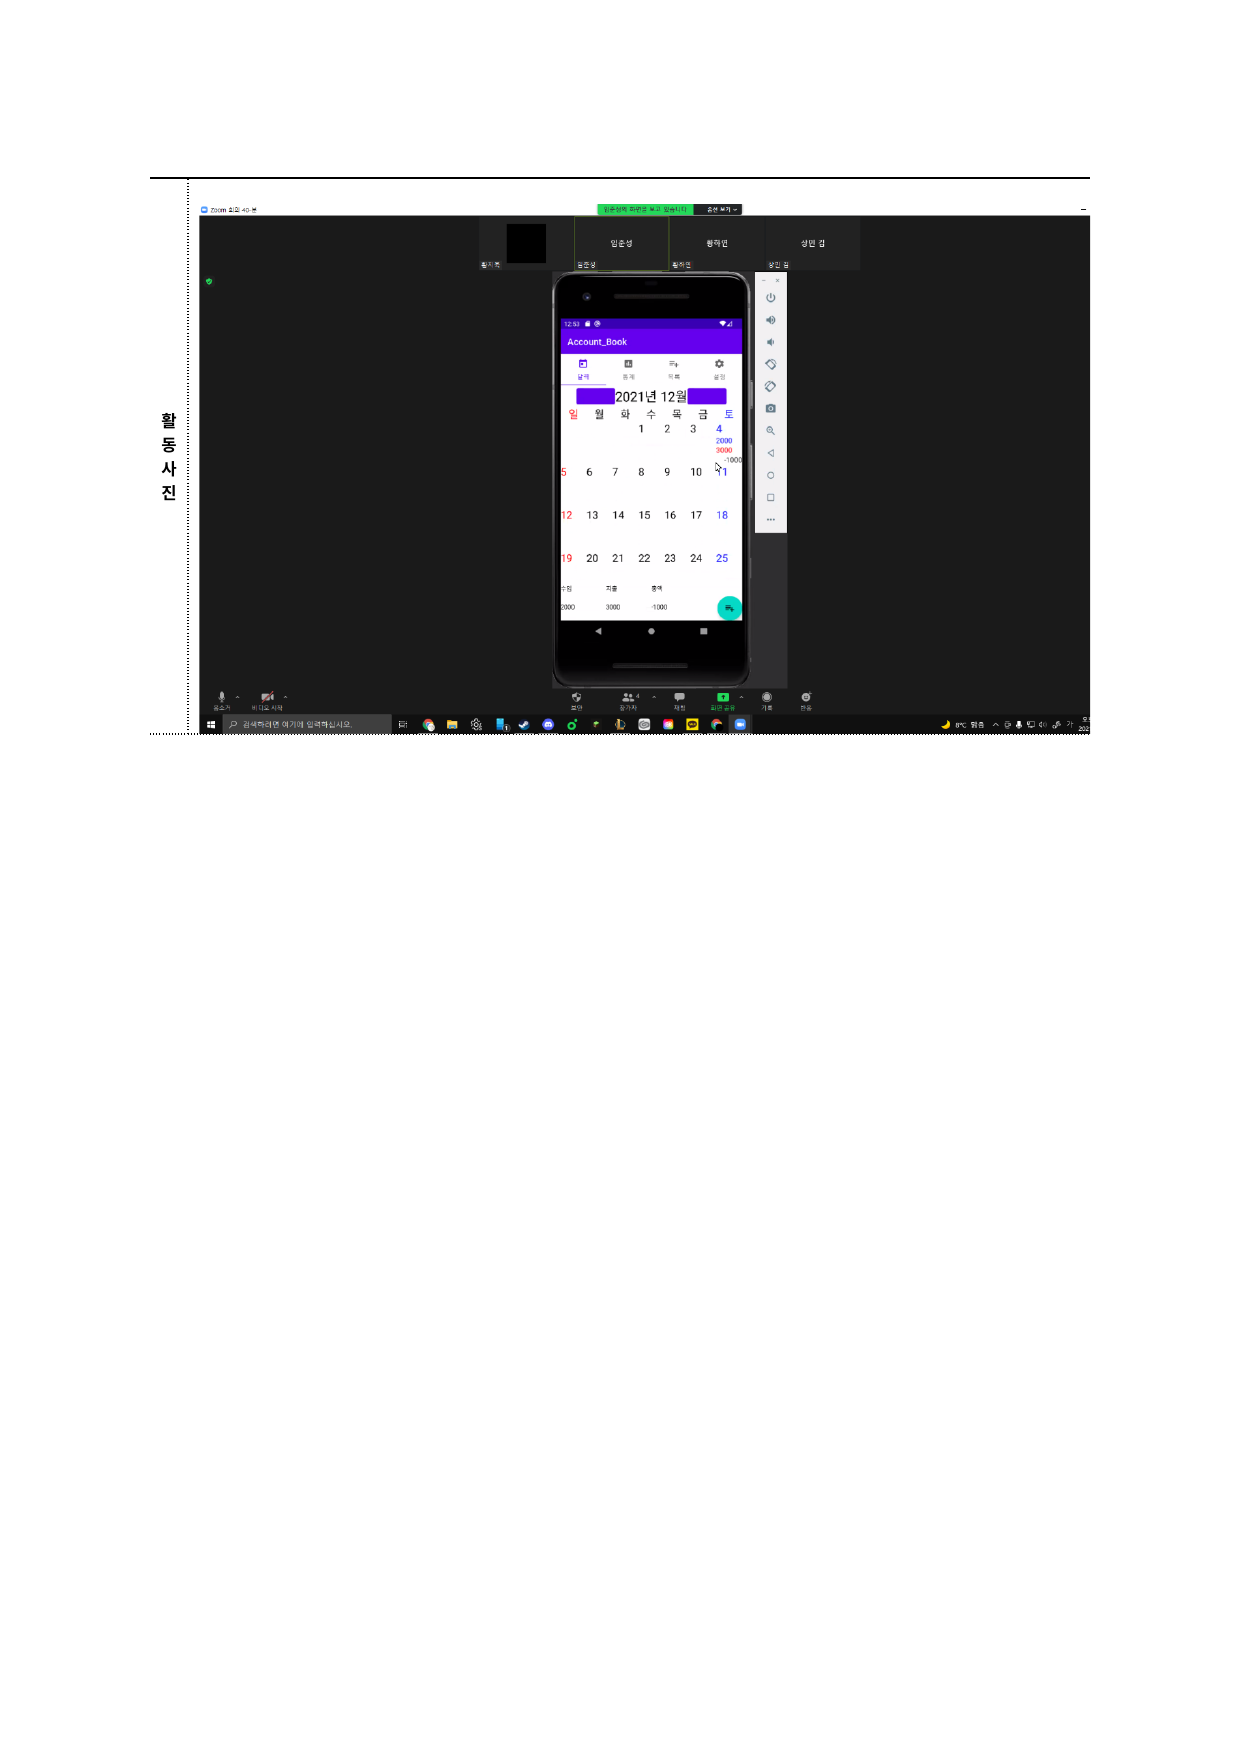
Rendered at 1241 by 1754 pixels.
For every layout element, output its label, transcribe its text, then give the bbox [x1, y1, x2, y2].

table_header [188, 179, 1090, 733]
table_header 활동 사진 [150, 179, 188, 733]
picture [199, 204, 1091, 734]
